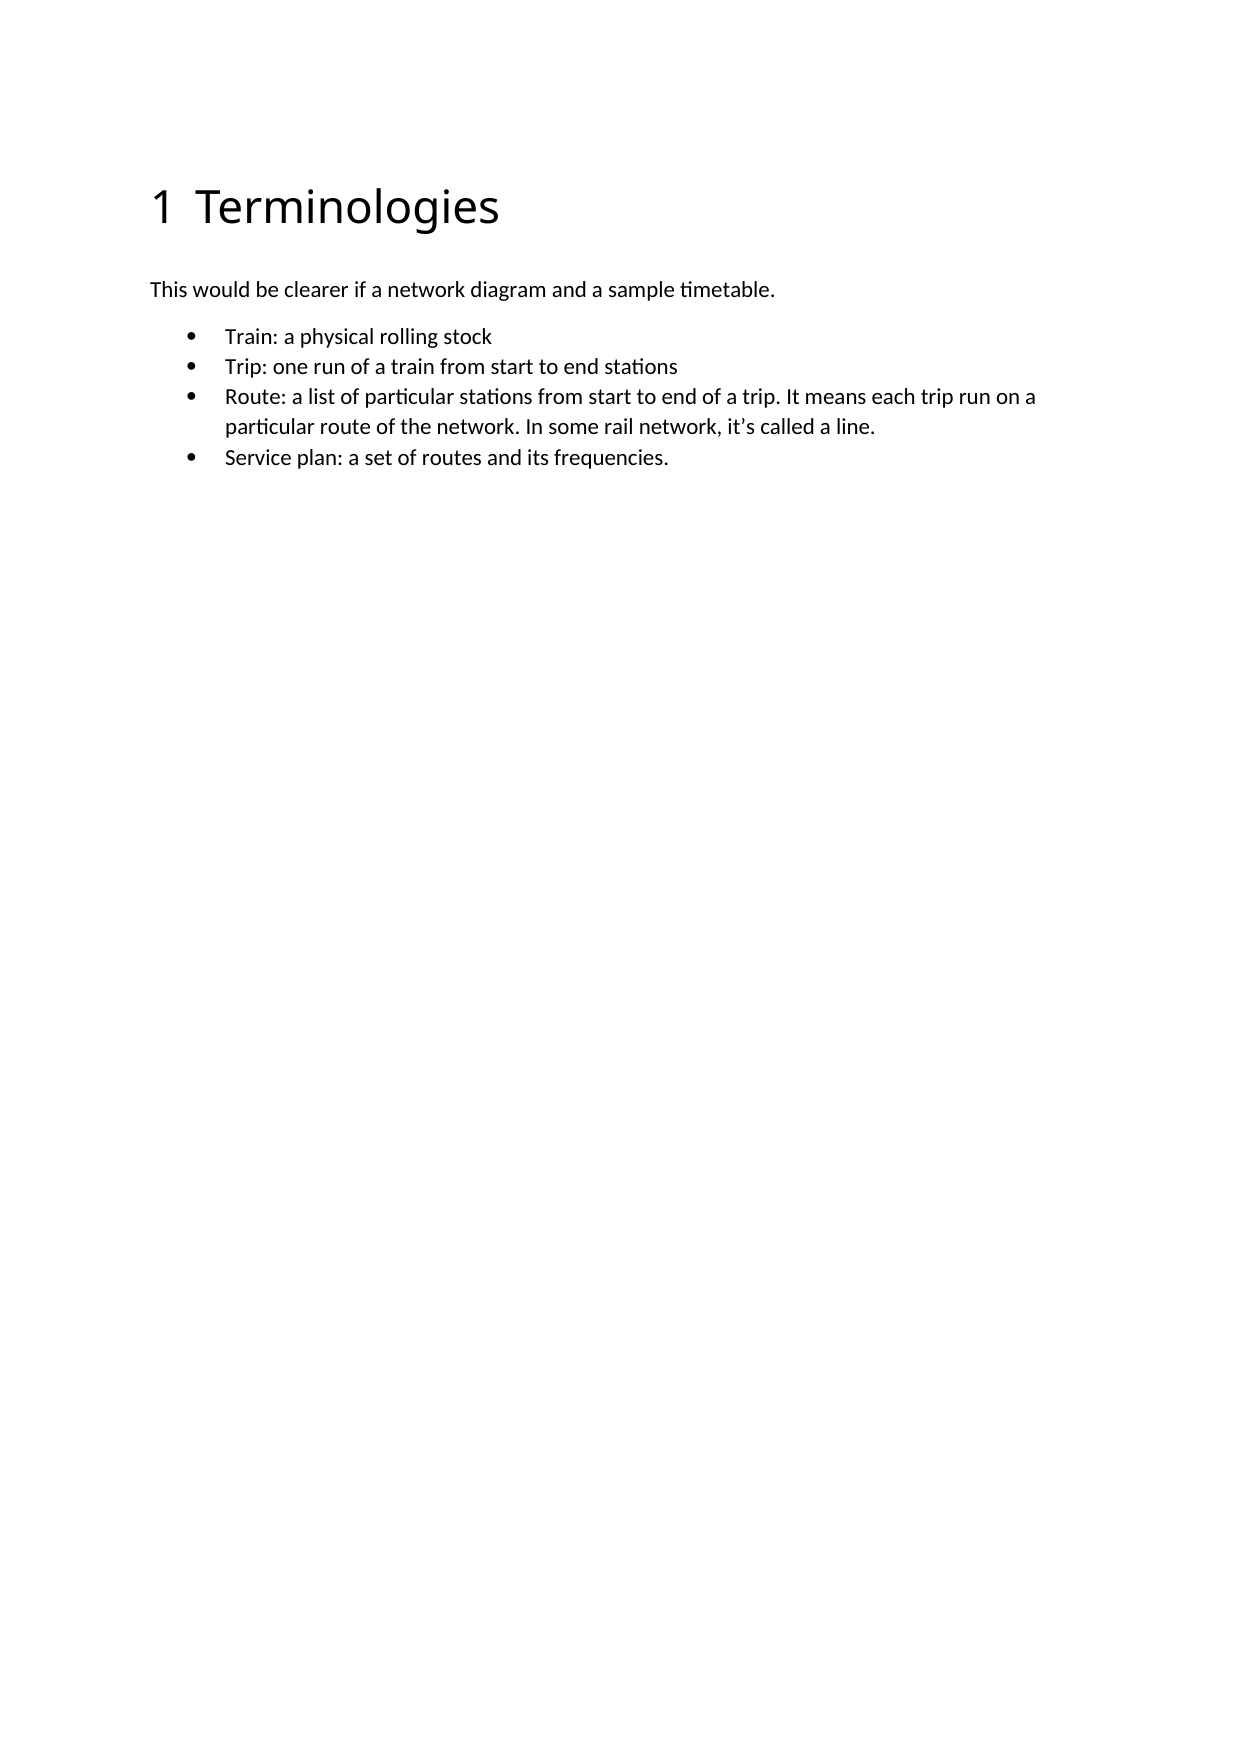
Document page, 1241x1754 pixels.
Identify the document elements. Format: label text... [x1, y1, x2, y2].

list Route: a list of particular stations from start to end of a trip. It means each trip run on a particular route of the network. In some rail network, it’s called a line. [187, 382, 1090, 440]
subtitle Terminologies [150, 175, 1090, 237]
list Service plan: a set of routes and its frequencies. [187, 443, 1090, 471]
list Trip: one run of a train from start to end stations [187, 352, 1090, 380]
list Train: a physical rolling stock [187, 322, 1090, 350]
text This would be clearer if a network diagram and a sample timetable. [150, 275, 1090, 303]
